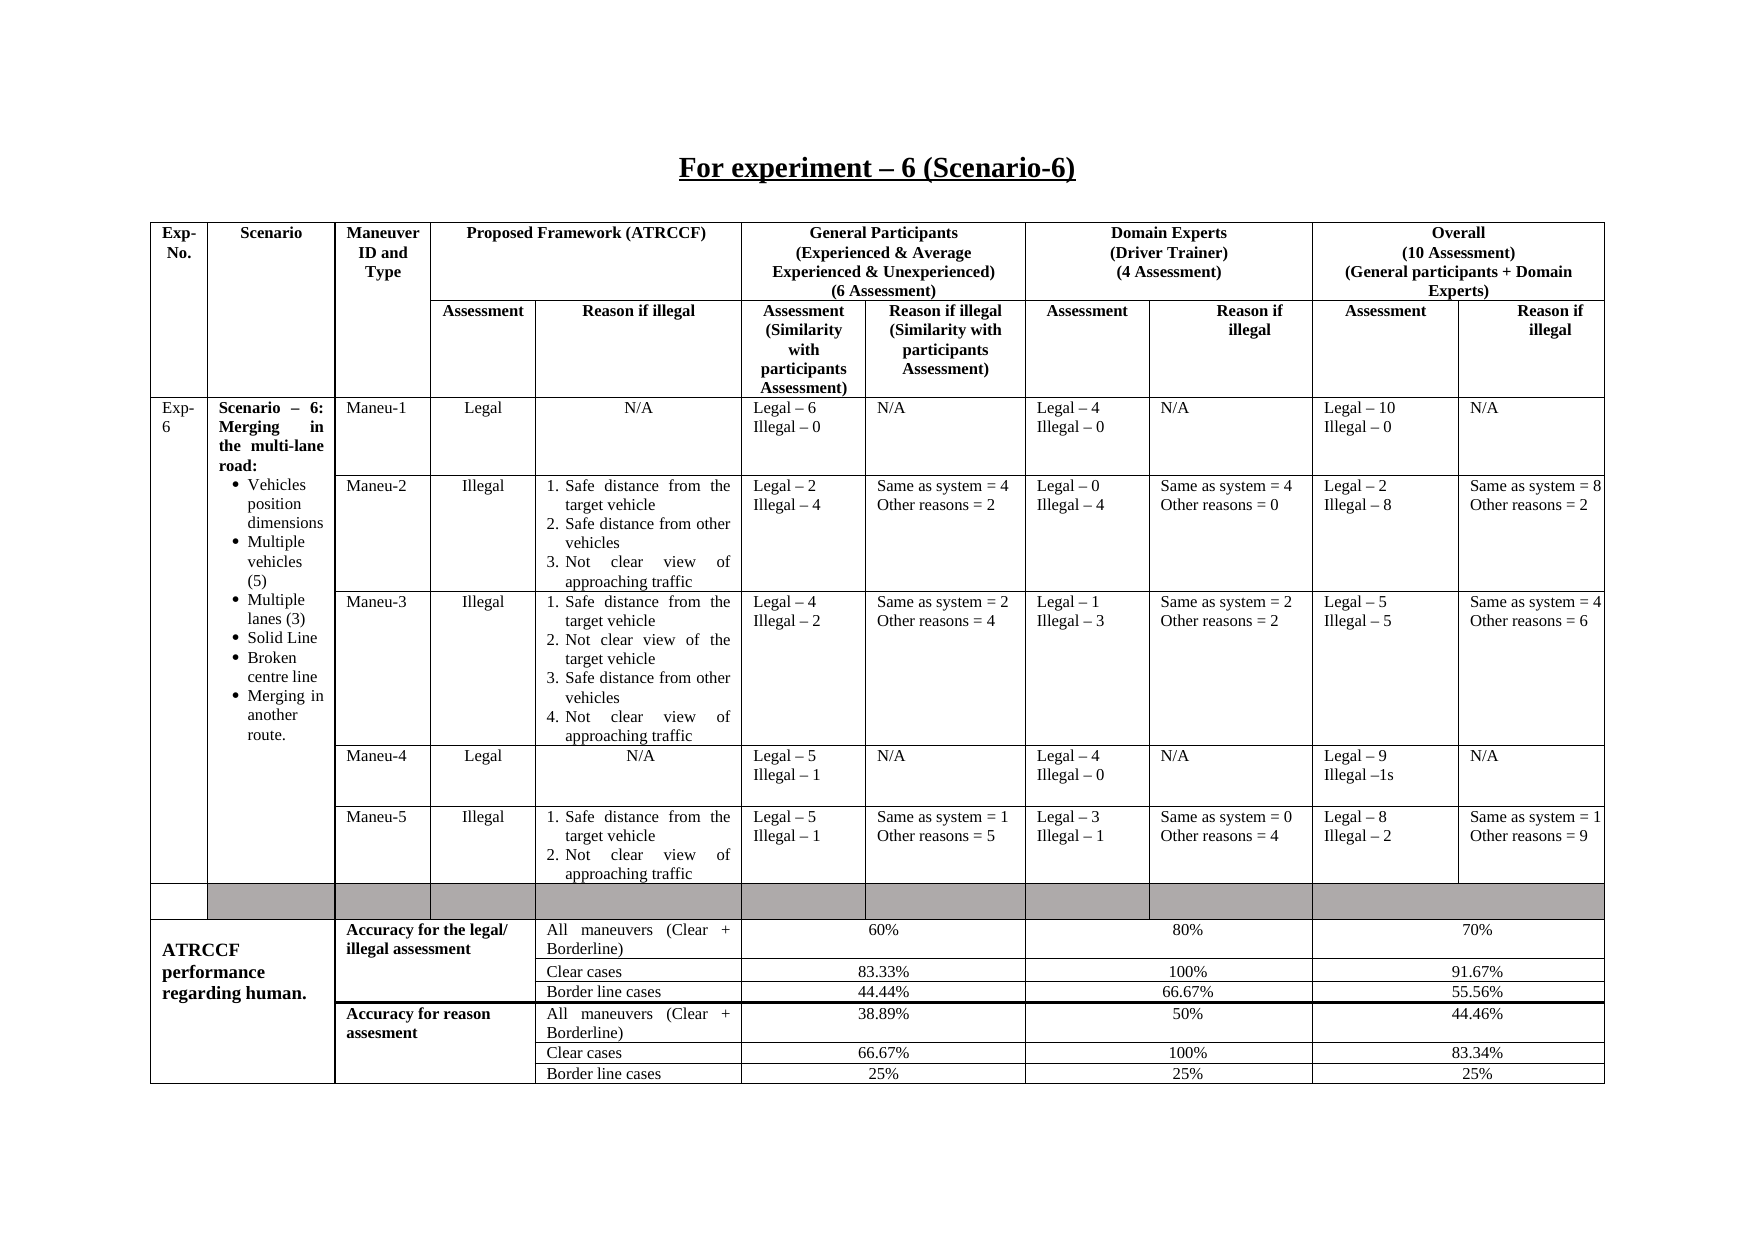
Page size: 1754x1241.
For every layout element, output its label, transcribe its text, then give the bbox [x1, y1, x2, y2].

table_cell Reason if illegal [1150, 301, 1312, 397]
table_cell [1313, 884, 1604, 919]
table_cell Illegal [431, 592, 535, 745]
table_cell 91.67% [1313, 959, 1604, 981]
table_cell N/A [536, 746, 741, 806]
table_cell Maneu-1 [336, 398, 430, 474]
table_cell Maneu-5 [336, 807, 430, 883]
table_cell [742, 884, 865, 919]
table_cell Accuracy for the legal/ illegal assessment [336, 920, 535, 1001]
table_cell Same as system = 0 Other reasons = 4 [1150, 807, 1312, 883]
table_cell 44.44% [742, 982, 1025, 1001]
table_cell Accuracy for reason assesment [336, 1004, 535, 1083]
text For experiment – 6 (Scenario-6) [150, 150, 1604, 183]
table_cell [208, 884, 334, 919]
table_cell Illegal [431, 476, 535, 591]
table_cell Legal – 0 Illegal – 4 [1026, 476, 1149, 591]
table_cell Border line cases [536, 1064, 741, 1083]
table_cell Same as system = 1 Other reasons = 5 [866, 807, 1025, 883]
table_cell Legal – 5 Illegal – 1 [742, 746, 865, 806]
table_cell Clear cases [536, 1043, 741, 1062]
table_cell 50% [1026, 1004, 1312, 1042]
table_cell 38.89% [742, 1004, 1025, 1042]
table_cell Legal – 4 Illegal – 0 [1026, 398, 1149, 474]
table_cell All maneuvers (Clear + Borderline) [536, 1004, 741, 1042]
table_cell Reason if illegal [1459, 301, 1604, 397]
table_cell N/A [536, 398, 741, 474]
table_cell N/A [866, 746, 1025, 806]
table_cell Safe distance from the target vehicle Safe distance from other vehicles Not clear view of approaching traffic [536, 476, 741, 591]
table_cell Legal – 9 Illegal –1s [1313, 746, 1458, 806]
table_header General Participants (Experienced & Average Experienced & Unexperienced) (6 Assessment) [742, 223, 1025, 300]
table_cell Same as system = 4 Other reasons = 6 [1459, 592, 1604, 745]
table_cell Legal – 2 Illegal – 4 [742, 476, 865, 591]
table_cell 70% [1313, 920, 1604, 958]
table_header Maneuver ID and Type [336, 223, 430, 397]
table_cell [536, 884, 741, 919]
table_cell 44.46% [1313, 1004, 1604, 1042]
table_cell Same as system = 4 Other reasons = 2 [866, 476, 1025, 591]
table_cell ATRCCF performance regarding human. [151, 920, 334, 1083]
table_cell 66.67% [742, 1043, 1025, 1062]
table_cell Legal – 6 Illegal – 0 [742, 398, 865, 474]
table_cell Legal – 5 Illegal – 5 [1313, 592, 1458, 745]
table_cell Maneu-4 [336, 746, 430, 806]
table_cell Same as system = 4 Other reasons = 0 [1150, 476, 1312, 591]
table_cell [1026, 884, 1149, 919]
table_cell Maneu-2 [336, 476, 430, 591]
table_cell [866, 884, 1025, 919]
table_cell Maneu-3 [336, 592, 430, 745]
table_cell N/A [1459, 398, 1604, 474]
table_header Proposed Framework (ATRCCF) [431, 223, 741, 300]
table_cell Reason if illegal (Similarity with participants Assessment) [866, 301, 1025, 397]
table_cell Legal – 4 Illegal – 0 [1026, 746, 1149, 806]
table_cell 100% [1026, 959, 1312, 981]
table_cell 83.33% [742, 959, 1025, 981]
table_cell Legal – 10 Illegal – 0 [1313, 398, 1458, 474]
table_cell Same as system = 2 Other reasons = 2 [1150, 592, 1312, 745]
table_cell 100% [1026, 1043, 1312, 1062]
table_cell [1150, 884, 1312, 919]
table_header Scenario [208, 223, 334, 397]
table_cell N/A [866, 398, 1025, 474]
table_header Domain Experts (Driver Trainer) (4 Assessment) [1026, 223, 1312, 300]
table_cell Safe distance from the target vehicle Not clear view of approaching traffic [536, 807, 741, 883]
table_cell 80% [1026, 920, 1312, 958]
table_cell 66.67% [1026, 982, 1312, 1001]
table_cell Same as system = 1 Other reasons = 9 [1459, 807, 1604, 883]
table_cell Safe distance from the target vehicle Not clear view of the target vehicle Safe distance from other vehicles Not clear view of approaching traffic [536, 592, 741, 745]
table_cell Same as system = 2 Other reasons = 4 [866, 592, 1025, 745]
table_cell All maneuvers (Clear + Borderline) [536, 920, 741, 958]
table_cell Legal – 8 Illegal – 2 [1313, 807, 1458, 883]
table_cell Legal – 2 Illegal – 8 [1313, 476, 1458, 591]
table_cell Clear cases [536, 959, 741, 981]
table_cell [336, 884, 430, 919]
table_cell N/A [1459, 746, 1604, 806]
table_cell Assessment [1026, 301, 1149, 397]
table_cell Legal [431, 746, 535, 806]
table_cell Illegal [431, 807, 535, 883]
table_cell 55.56% [1313, 982, 1604, 1001]
table_cell Assessment (Similarity with participants Assessment) [742, 301, 865, 397]
table_cell Legal – 4 Illegal – 2 [742, 592, 865, 745]
table_cell Border line cases [536, 982, 741, 1001]
table_cell Scenario – 6: Merging in the multi-lane road: Vehicles position dimensions Multiple vehicles (5) Multiple lanes (3) Solid Line Broken centre line Merging in another route. [208, 398, 334, 883]
table_cell N/A [1150, 398, 1312, 474]
table_cell Legal – 1 Illegal – 3 [1026, 592, 1149, 745]
table_header Exp-No. [151, 223, 207, 397]
table_cell Assessment [431, 301, 535, 397]
table_cell 25% [742, 1064, 1025, 1083]
table_cell Exp-6 [151, 398, 207, 883]
table_cell N/A [1150, 746, 1312, 806]
table_cell Same as system = 8 Other reasons = 2 [1459, 476, 1604, 591]
table_cell Legal – 5 Illegal – 1 [742, 807, 865, 883]
table_cell 25% [1313, 1064, 1604, 1083]
table_cell Legal – 3 Illegal – 1 [1026, 807, 1149, 883]
table_header Overall (10 Assessment) (General participants + Domain Experts) [1313, 223, 1604, 300]
table_cell Legal [431, 398, 535, 474]
table_cell [431, 884, 535, 919]
table_cell Reason if illegal [536, 301, 741, 397]
table_cell 83.34% [1313, 1043, 1604, 1062]
table_cell 25% [1026, 1064, 1312, 1083]
table_cell Assessment [1313, 301, 1458, 397]
table_cell 60% [742, 920, 1025, 958]
table_cell [151, 884, 207, 919]
